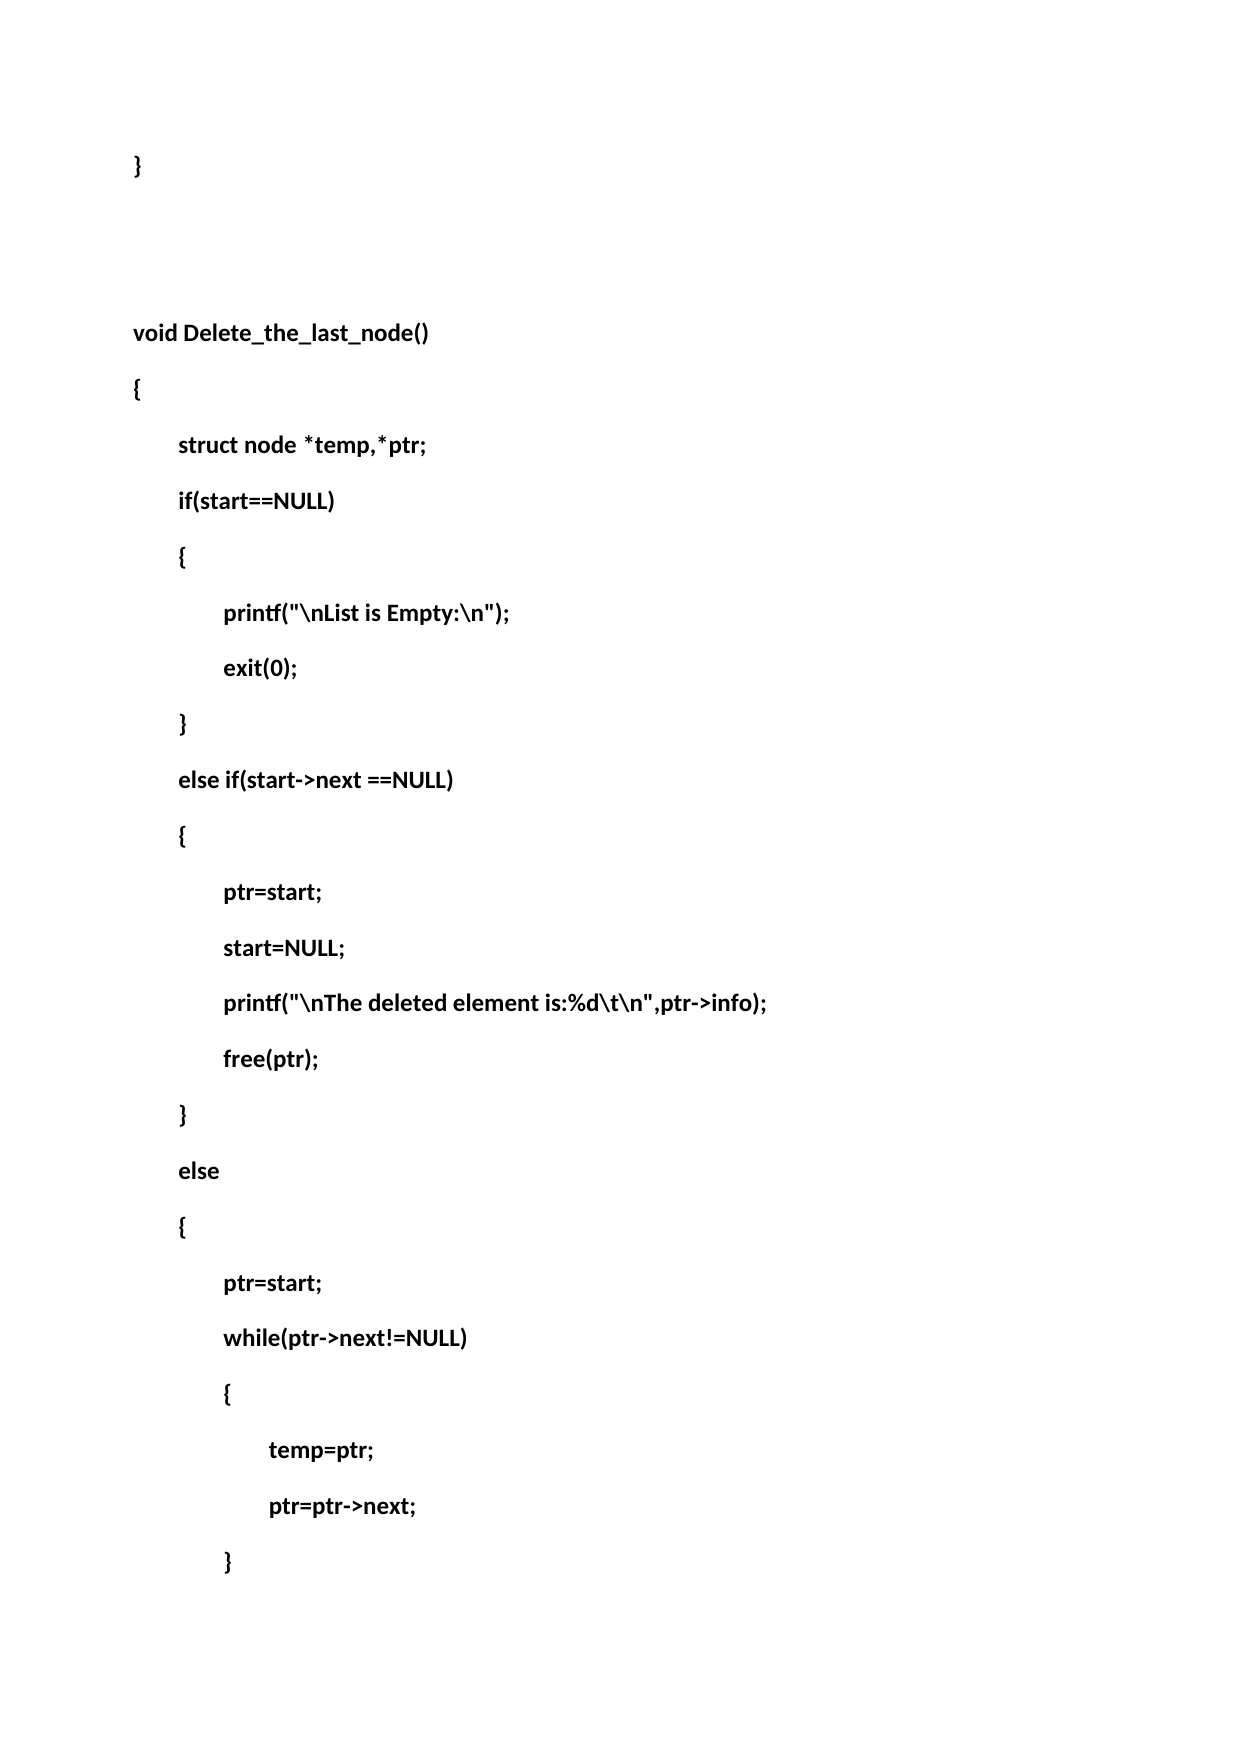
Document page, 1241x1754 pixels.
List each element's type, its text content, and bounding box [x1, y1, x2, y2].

text { [133, 820, 1107, 851]
text if(start==NULL) [133, 485, 1107, 516]
text ptr=ptr->next; [133, 1490, 1107, 1521]
text { [133, 541, 1107, 571]
text { [133, 373, 1107, 404]
text else [133, 1155, 1107, 1186]
text exit(0); [133, 652, 1107, 683]
text while(ptr->next!=NULL) [133, 1322, 1107, 1353]
text ptr=start; [133, 1267, 1107, 1297]
text } [133, 1546, 1107, 1576]
text struct node *temp,*ptr; [133, 429, 1107, 460]
text { [133, 1378, 1107, 1409]
text ptr=start; [133, 876, 1107, 906]
text } [133, 708, 1107, 739]
text temp=ptr; [133, 1434, 1107, 1465]
text printf("\nThe deleted element is:%d\t\n",ptr->info); [133, 987, 1107, 1018]
text free(ptr); [133, 1043, 1107, 1074]
text { [133, 1211, 1107, 1241]
text void Delete_the_last_node() [133, 317, 1107, 348]
text else if(start->next ==NULL) [133, 764, 1107, 795]
text start=NULL; [133, 932, 1107, 962]
text } [133, 1099, 1107, 1130]
text } [133, 150, 1107, 181]
text printf("\nList is Empty:\n"); [133, 597, 1107, 627]
